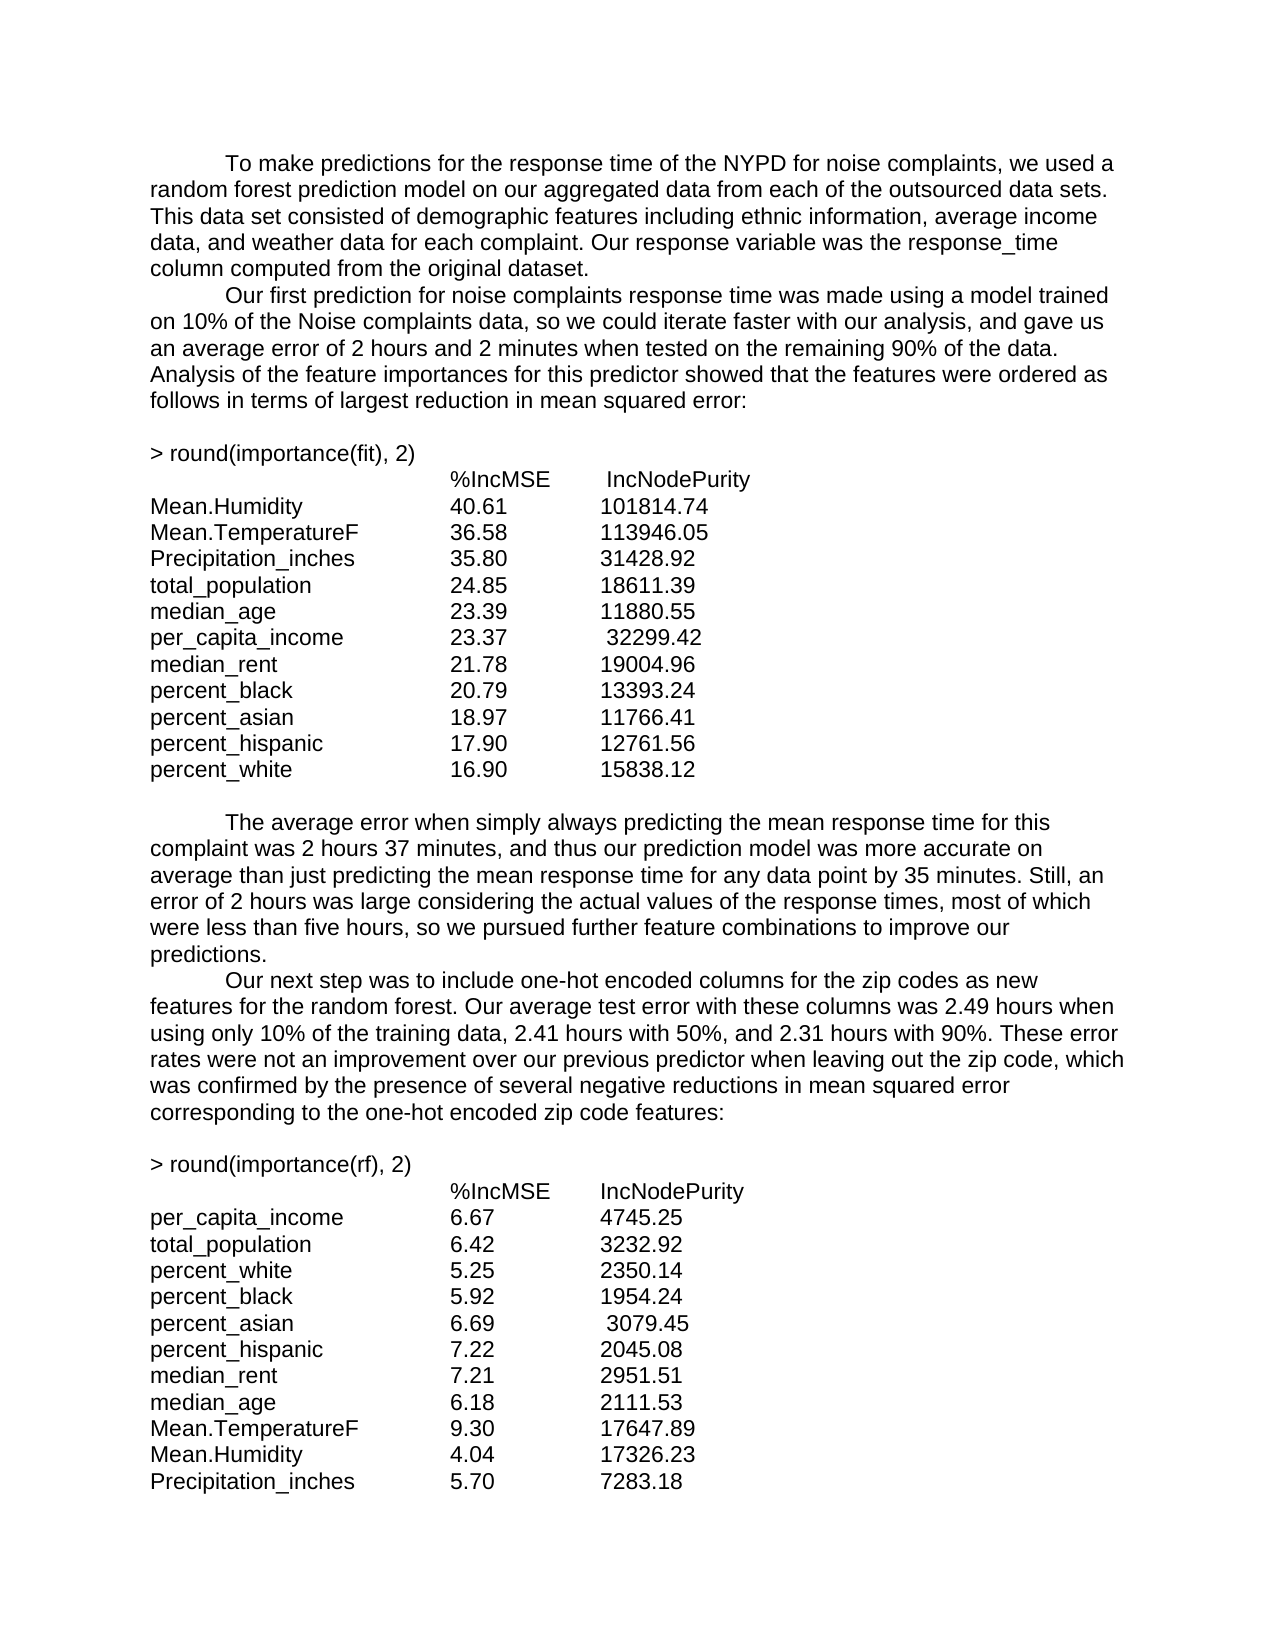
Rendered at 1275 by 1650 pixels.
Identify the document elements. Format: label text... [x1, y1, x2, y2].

text Mean.Humidity 40.61 101814.74 [150, 493, 1125, 519]
text median_rent 7.21 2951.51 [150, 1362, 1125, 1389]
text Mean.TemperatureF 36.58 113946.05 [150, 519, 1125, 545]
text total_population 6.42 3232.92 [150, 1231, 1125, 1257]
text The average error when simply always predicting the mean response time for this complaint was 2 hours 37 minutes, and thus our prediction model was more accurate on average than just predicting the mean response time for any data point by 35 minutes. Still, an error of 2 hours was large considering the actual values of the response times, most of which were less than five hours, so we pursued further feature combinations to improve our predictions. [150, 809, 1125, 967]
text > round(importance(rf), 2) [150, 1151, 1125, 1178]
text Mean.Humidity 4.04 17326.23 [150, 1441, 1125, 1468]
text percent_hispanic 17.90 12761.56 [150, 730, 1125, 756]
text Our first prediction for noise complaints response time was made using a model trained on 10% of the Noise complaints data, so we could iterate faster with our analysis, and gave us an average error of 2 hours and 2 minutes when tested on the remaining 90% of the data. Analysis of the feature importances for this predictor showed that the features were ordered as follows in terms of largest reduction in mean squared error: [150, 282, 1125, 413]
text Mean.TemperatureF 9.30 17647.89 [150, 1415, 1125, 1441]
text percent_asian 18.97 11766.41 [150, 703, 1125, 730]
text percent_black 20.79 13393.24 [150, 677, 1125, 703]
text median_rent 21.78 19004.96 [150, 651, 1125, 677]
text %IncMSE IncNodePurity [150, 466, 1125, 493]
text percent_black 5.92 1954.24 [150, 1283, 1125, 1309]
text %IncMSE IncNodePurity [150, 1178, 1125, 1204]
text > round(importance(fit), 2) [150, 440, 1125, 466]
text percent_white 16.90 15838.12 [150, 756, 1125, 782]
text median_age 23.39 11880.55 [150, 598, 1125, 624]
text Precipitation_inches 35.80 31428.92 [150, 545, 1125, 572]
text per_capita_income 23.37 32299.42 [150, 624, 1125, 651]
text percent_hispanic 7.22 2045.08 [150, 1336, 1125, 1362]
text total_population 24.85 18611.39 [150, 572, 1125, 598]
text per_capita_income 6.67 4745.25 [150, 1204, 1125, 1231]
text Our next step was to include one-hot encoded columns for the zip codes as new features for the random forest. Our average test error with these columns was 2.49 hours when using only 10% of the training data, 2.41 hours with 50%, and 2.31 hours with 90%. These error rates were not an improvement over our previous predictor when leaving out the zip code, which was confirmed by the presence of several negative reductions in mean squared error corresponding to the one-hot encoded zip code features: [150, 967, 1125, 1125]
text To make predictions for the response time of the NYPD for noise complaints, we used a random forest prediction model on our aggregated data from each of the outsourced data sets. This data set consisted of demographic features including ethnic information, average income data, and weather data for each complaint. Our response variable was the response_time column computed from the original dataset. [150, 150, 1125, 282]
text median_age 6.18 2111.53 [150, 1389, 1125, 1415]
text Precipitation_inches 5.70 7283.18 [150, 1468, 1125, 1494]
text percent_asian 6.69 3079.45 [150, 1309, 1125, 1336]
text percent_white 5.25 2350.14 [150, 1257, 1125, 1283]
